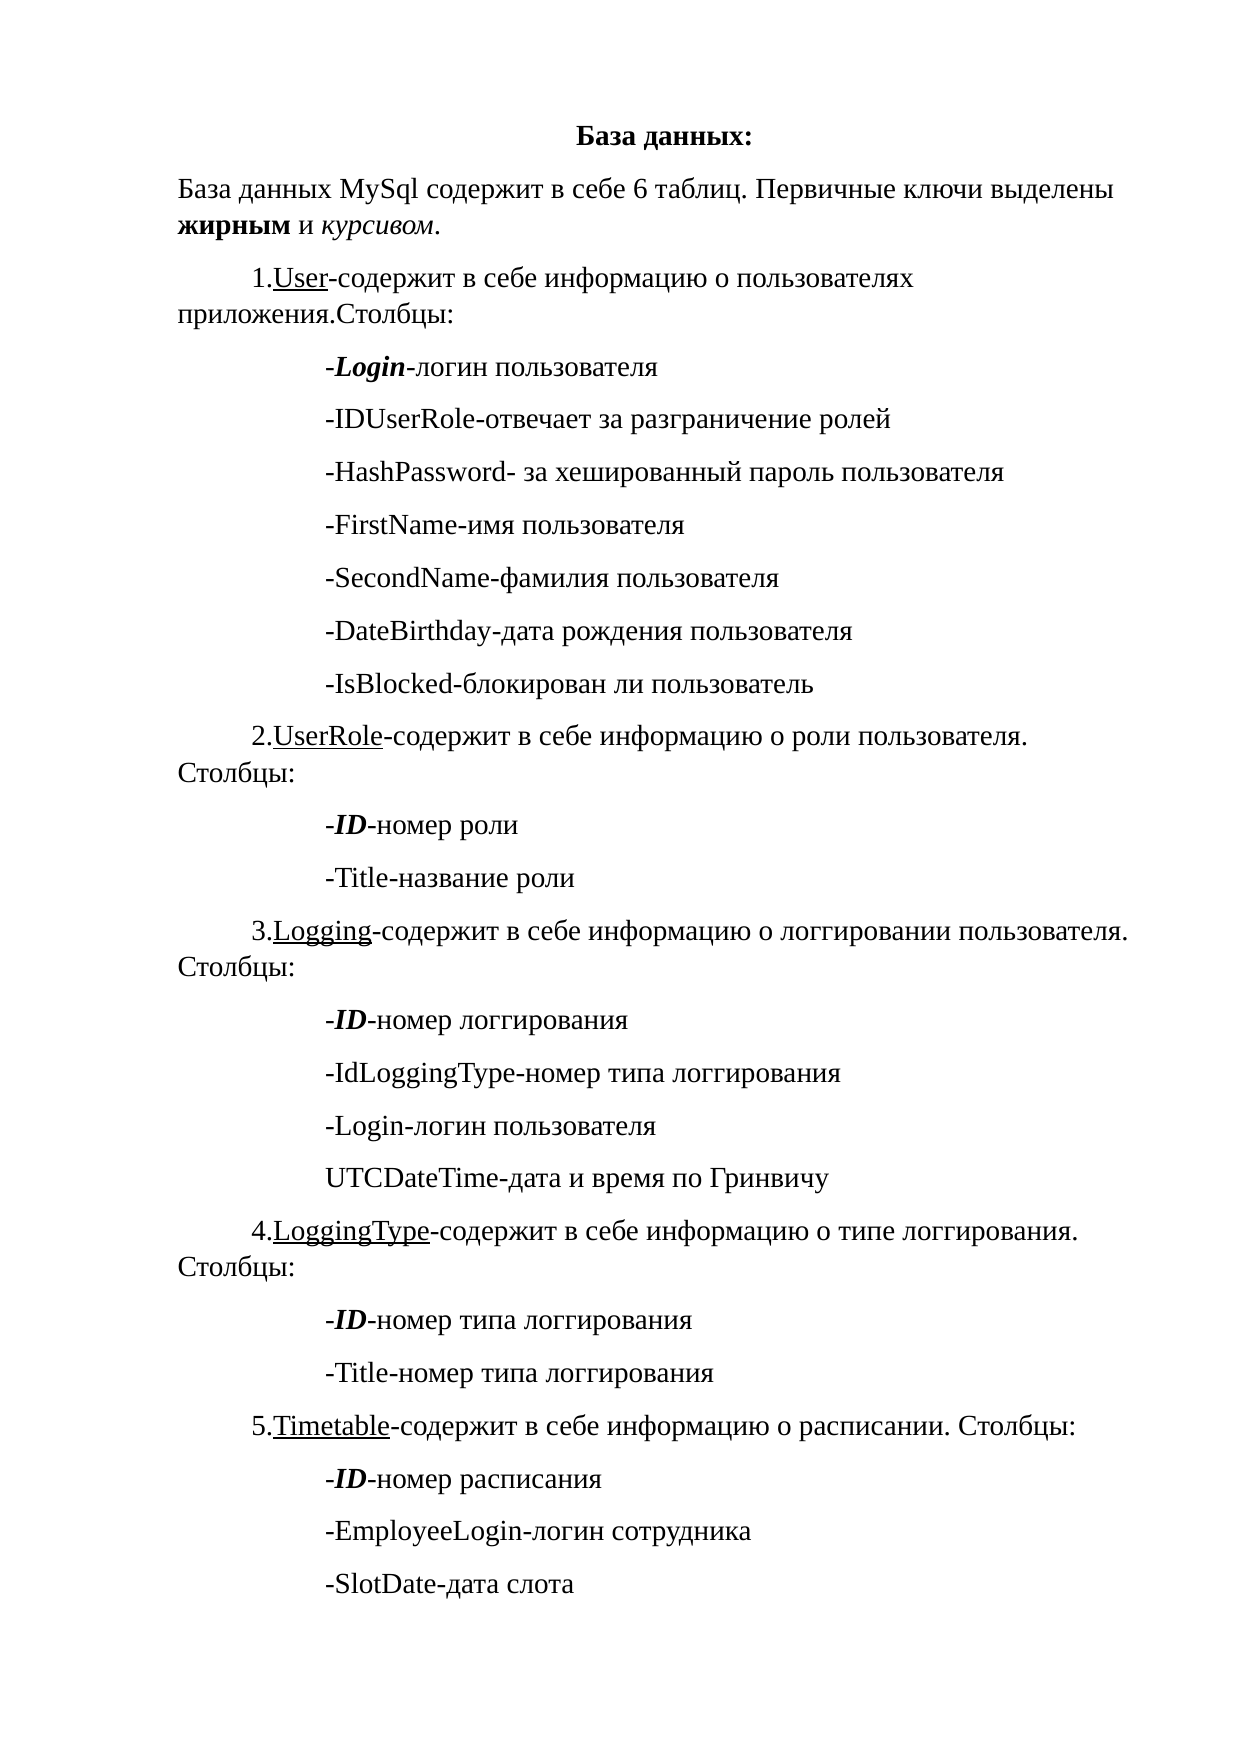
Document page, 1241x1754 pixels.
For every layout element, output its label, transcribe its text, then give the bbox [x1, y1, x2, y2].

text -IdLoggingType-номер типа логгирования [177, 1055, 1152, 1088]
text -Title-номер типа логгирования [177, 1355, 1152, 1389]
text -Title-название роли [177, 860, 1152, 894]
text 5.Timetable-содержит в себе информацию о расписании. Столбцы: [177, 1408, 1152, 1441]
text 1.User-содержит в себе информацию о пользователях приложения.Столбцы: [177, 260, 1152, 329]
text -IsBlocked-блокирован ли пользователь [177, 666, 1152, 699]
text -ID-номер расписания [177, 1461, 1152, 1494]
text База данных: [177, 118, 1152, 152]
text -SecondName-фамилия пользователя [177, 560, 1152, 594]
text -Login-логин пользователя [177, 1108, 1152, 1141]
text -DateBirthday-дата рождения пользователя [177, 613, 1152, 646]
text -ID-номер логгирования [177, 1002, 1152, 1036]
text -EmployeeLogin-логин сотрудника [177, 1513, 1152, 1547]
text 3.Logging-содержит в себе информацию о логгировании пользователя. Столбцы: [177, 913, 1152, 983]
text 4.LoggingType-содержит в себе информацию о типе логгирования. Столбцы: [177, 1213, 1152, 1283]
text -IDUserRole-отвечает за разграничение ролей [177, 402, 1152, 435]
text UTCDateTime-дата и время по Гринвичу [177, 1161, 1152, 1194]
text -SlotDate-дата слота [177, 1566, 1152, 1600]
text -ID-номер роли [177, 807, 1152, 841]
text -Login-логин пользователя [177, 349, 1152, 382]
text -HashPassword- за хешированный пароль пользователя [177, 454, 1152, 488]
text База данных MySql содержит в себе 6 таблиц. Первичные ключи выделены жирным и курсивом. [177, 171, 1152, 241]
text -ID-номер типа логгирования [177, 1302, 1152, 1336]
text -FirstName-имя пользователя [177, 507, 1152, 541]
text 2.UserRole-содержит в себе информацию о роли пользователя. Столбцы: [177, 718, 1152, 788]
